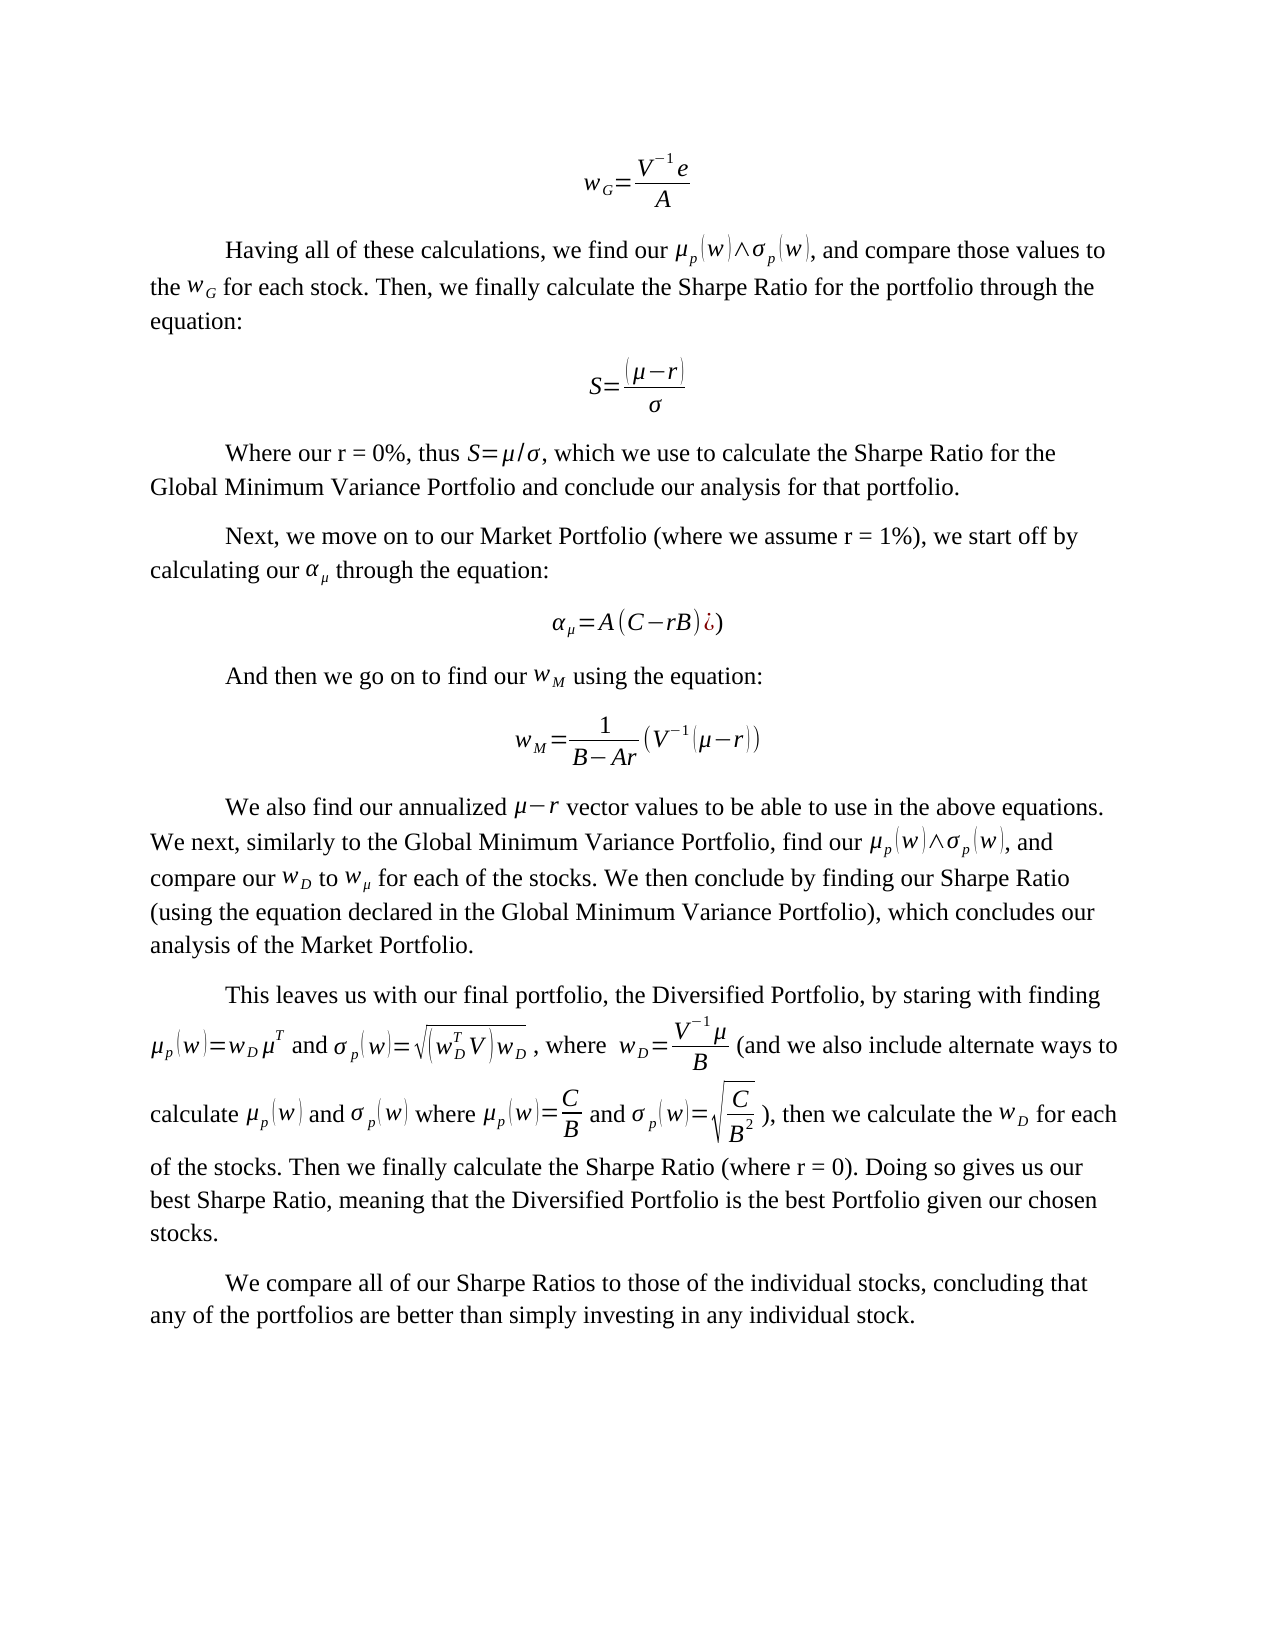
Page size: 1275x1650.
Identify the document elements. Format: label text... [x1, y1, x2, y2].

text ) [150, 607, 1125, 638]
text Where our r = 0%, thus , which we use to calculate the Sharpe Ratio for the Global Minimum Variance Portfolio and conclude our analysis for that portfolio. [150, 438, 1125, 500]
text This leaves us with our final portfolio, the Diversified Portfolio, by staring with finding and , where (and we also include alternate ways to calculate and where and ), then we calculate the for each of the stocks. Then we finally calculate the Sharpe Ratio (where r = 0). Doing so gives us our best Sharpe Ratio, meaning that the Diversified Portfolio is the best Portfolio given our chosen stocks. [150, 980, 1125, 1247]
text We compare all of our Sharpe Ratios to those of the individual stocks, concluding that any of the portfolios are better than simply investing in any individual stock. [150, 1268, 1125, 1329]
text Next, we move on to our Market Portfolio (where we assume r = 1%), we start off by calculating our through the equation: [150, 521, 1125, 586]
text And then we go on to find our using the equation: [150, 659, 1125, 691]
text We also find our annualized vector values to be able to use in the above equations. We next, similarly to the Global Minimum Variance Portfolio, find our , and compare our to for each of the stocks. We then conclude by finding our Sharpe Ratio (using the equation declared in the Global Minimum Variance Portfolio), which concludes our analysis of the Market Portfolio. [150, 792, 1125, 959]
text Having all of these calculations, we find our , and compare those values to the for each stock. Then, we finally calculate the Sharpe Ratio for the portfolio through the equation: [150, 233, 1125, 335]
